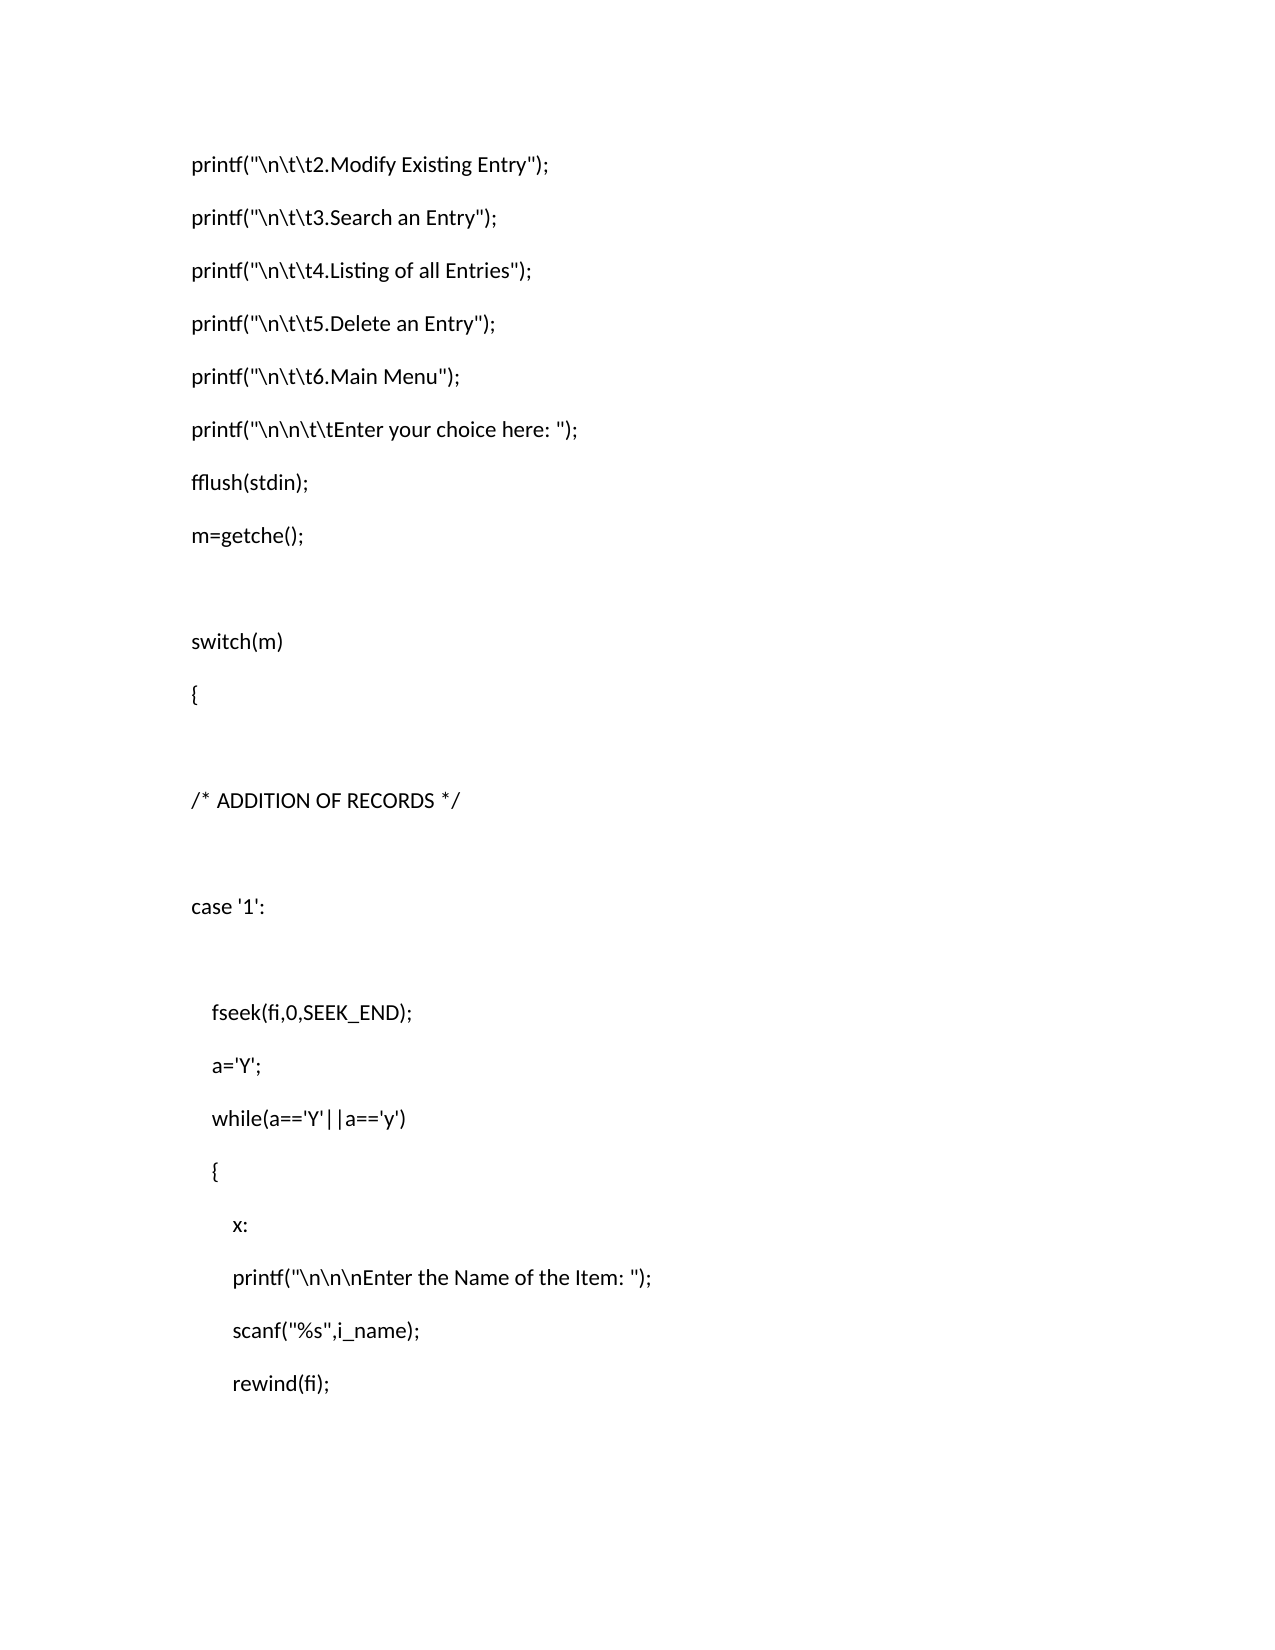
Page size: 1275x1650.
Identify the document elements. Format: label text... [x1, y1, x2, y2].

text switch(m) [150, 627, 1125, 655]
text printf("\n\t\t6.Main Menu"); [150, 362, 1125, 390]
text x: [150, 1210, 1125, 1238]
text m=getche(); [150, 521, 1125, 549]
text fseek(fi,0,SEEK_END); [150, 998, 1125, 1026]
text printf("\n\t\t4.Listing of all Entries"); [150, 256, 1125, 284]
text printf("\n\t\t3.Search an Entry"); [150, 203, 1125, 231]
text { [150, 680, 1125, 708]
text while(a=='Y'||a=='y') [150, 1104, 1125, 1132]
text printf("\n\t\t5.Delete an Entry"); [150, 309, 1125, 337]
text printf("\n\n\nEnter the Name of the Item: "); [150, 1263, 1125, 1291]
text a='Y'; [150, 1051, 1125, 1079]
text /* ADDITION OF RECORDS */ [150, 786, 1125, 814]
text rewind(fi); [150, 1369, 1125, 1397]
text case '1': [150, 892, 1125, 920]
text fflush(stdin); [150, 468, 1125, 496]
text printf("\n\t\t2.Modify Existing Entry"); [150, 150, 1125, 178]
text scanf("%s",i_name); [150, 1316, 1125, 1344]
text printf("\n\n\t\tEnter your choice here: "); [150, 415, 1125, 443]
text { [150, 1157, 1125, 1185]
